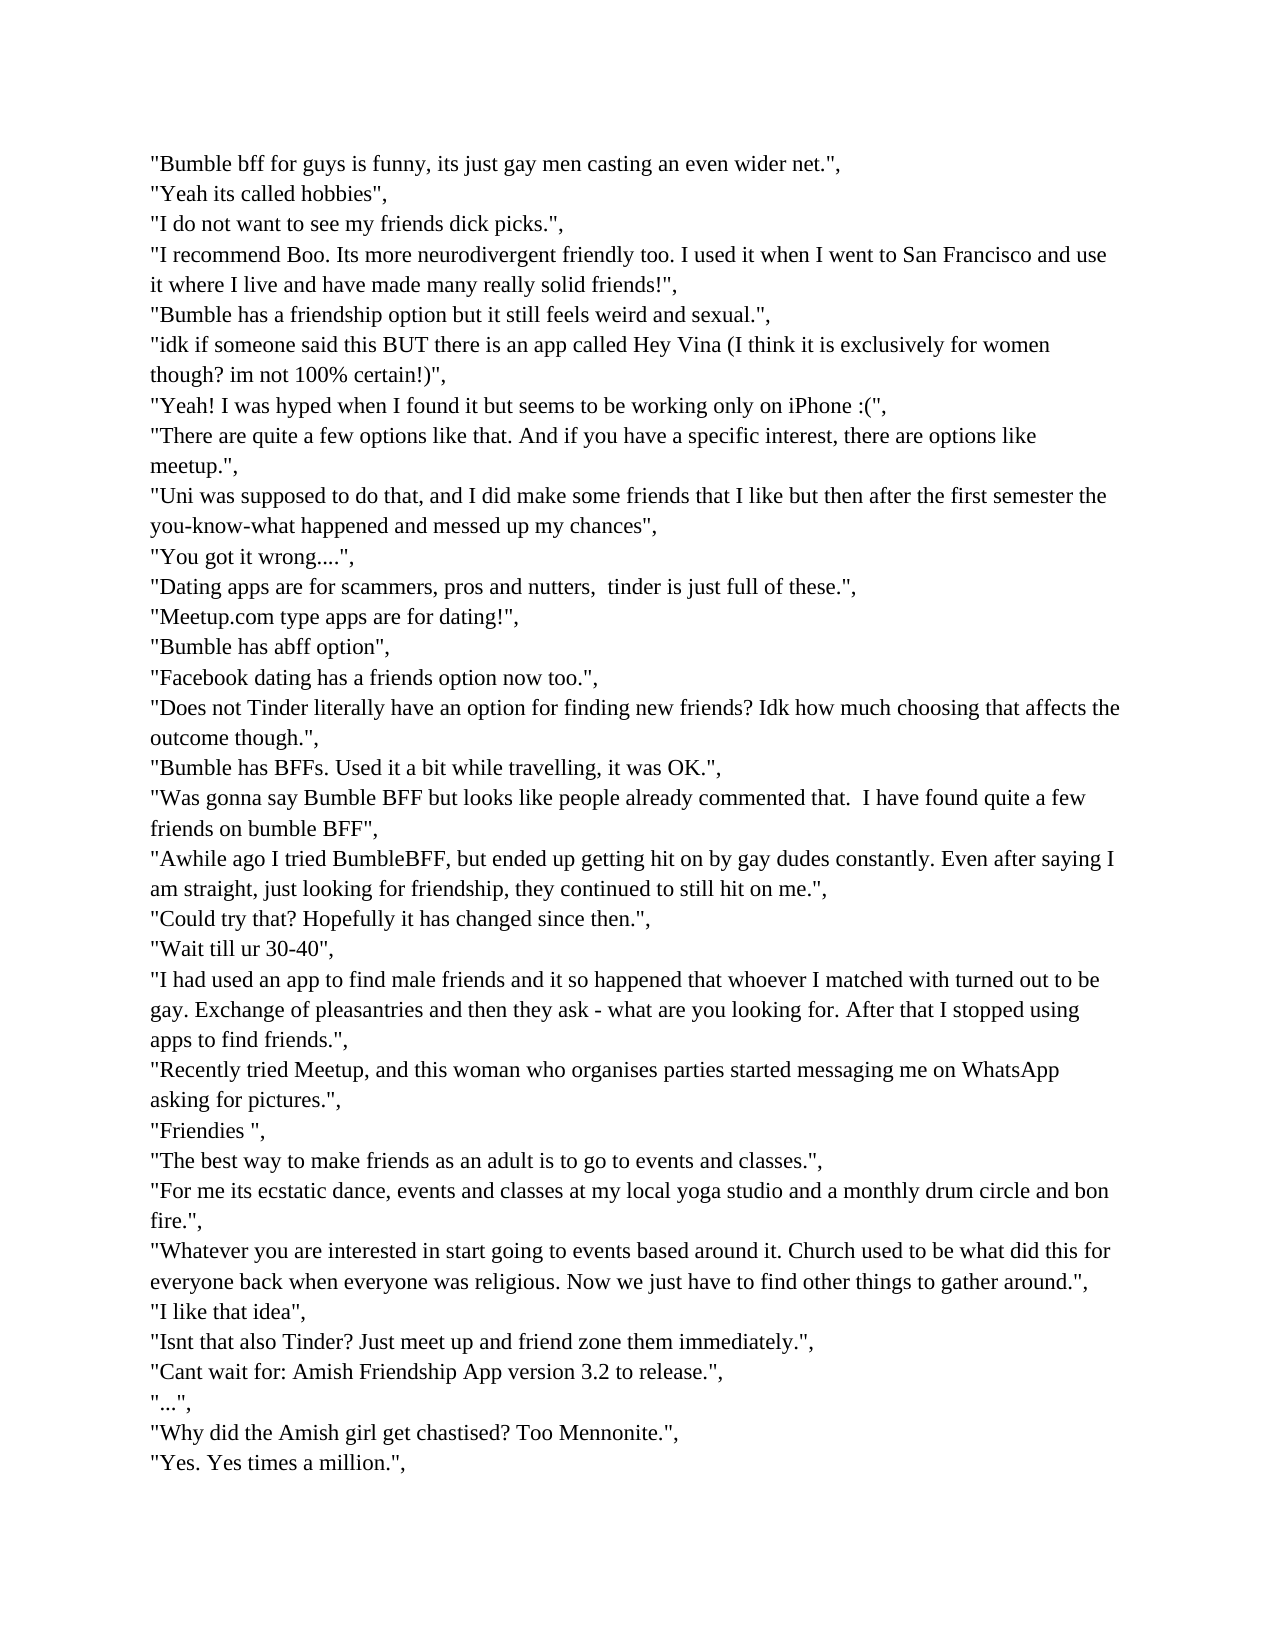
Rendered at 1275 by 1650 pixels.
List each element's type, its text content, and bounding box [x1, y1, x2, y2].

text "Recently tried Meetup, and this woman who organises parties started messaging me on WhatsApp asking for pictures.", [150, 1056, 1125, 1113]
text "idk if someone said this BUT there is an app called Hey Vina (I think it is exclusively for women though? im not 100% certain!)", [150, 331, 1125, 388]
text "I recommend Boo. Its more neurodivergent friendly too. I used it when I went to San Francisco and use it where I live and have made many really solid friends!", [150, 241, 1125, 297]
text "Dating apps are for scammers, pros and nutters, tinder is just full of these.", [150, 573, 1125, 599]
text "Bumble has abff option", [150, 633, 1125, 660]
text "...", [150, 1388, 1125, 1415]
text "Cant wait for: Amish Friendship App version 3.2 to release.", [150, 1358, 1125, 1385]
text "Does not Tinder literally have an option for finding new friends? Idk how much choosing that affects the outcome though.", [150, 694, 1125, 750]
text "The best way to make friends as an adult is to go to events and classes.", [150, 1147, 1125, 1173]
text "Yeah its called hobbies", [150, 180, 1125, 207]
text "Bumble bff for guys is funny, its just gay men casting an even wider net.", [150, 150, 1125, 176]
text "I like that idea", [150, 1298, 1125, 1324]
text "Could try that? Hopefully it has changed since then.", [150, 905, 1125, 932]
text "Wait till ur 30-40", [150, 935, 1125, 962]
text "Facebook dating has a friends option now too.", [150, 663, 1125, 690]
text "I do not want to see my friends dick picks.", [150, 210, 1125, 237]
text "Why did the Amish girl get chastised? Too Mennonite.", [150, 1419, 1125, 1445]
text "Bumble has a friendship option but it still feels weird and sexual.", [150, 301, 1125, 327]
text "Uni was supposed to do that, and I did make some friends that I like but then after the first semester the you-know-what happened and messed up my chances", [150, 482, 1125, 539]
text "Was gonna say Bumble BFF but looks like people already commented that. I have found quite a few friends on bumble BFF", [150, 784, 1125, 841]
text "Isnt that also Tinder? Just meet up and friend zone them immediately.", [150, 1328, 1125, 1354]
text "Meetup.com type apps are for dating!", [150, 603, 1125, 629]
text "You got it wrong....", [150, 543, 1125, 569]
text "Yeah! I was hyped when I found it but seems to be working only on iPhone :(", [150, 392, 1125, 418]
text "Yes. Yes times a million.", [150, 1449, 1125, 1475]
text "Friendies ", [150, 1117, 1125, 1143]
text "Bumble has BFFs. Used it a bit while travelling, it was OK.", [150, 754, 1125, 781]
text "Awhile ago I tried BumbleBFF, but ended up getting hit on by gay dudes constantly. Even after saying I am straight, just looking for friendship, they continued to still hit on me.", [150, 845, 1125, 901]
text "I had used an app to find male friends and it so happened that whoever I matched with turned out to be gay. Exchange of pleasantries and then they ask - what are you looking for. After that I stopped using apps to find friends.", [150, 966, 1125, 1052]
text "Whatever you are interested in start going to events based around it. Church used to be what did this for everyone back when everyone was religious. Now we just have to find other things to gather around.", [150, 1237, 1125, 1294]
text "For me its ecstatic dance, events and classes at my local yoga studio and a monthly drum circle and bon fire.", [150, 1177, 1125, 1234]
text "There are quite a few options like that. And if you have a specific interest, there are options like meetup.", [150, 422, 1125, 478]
